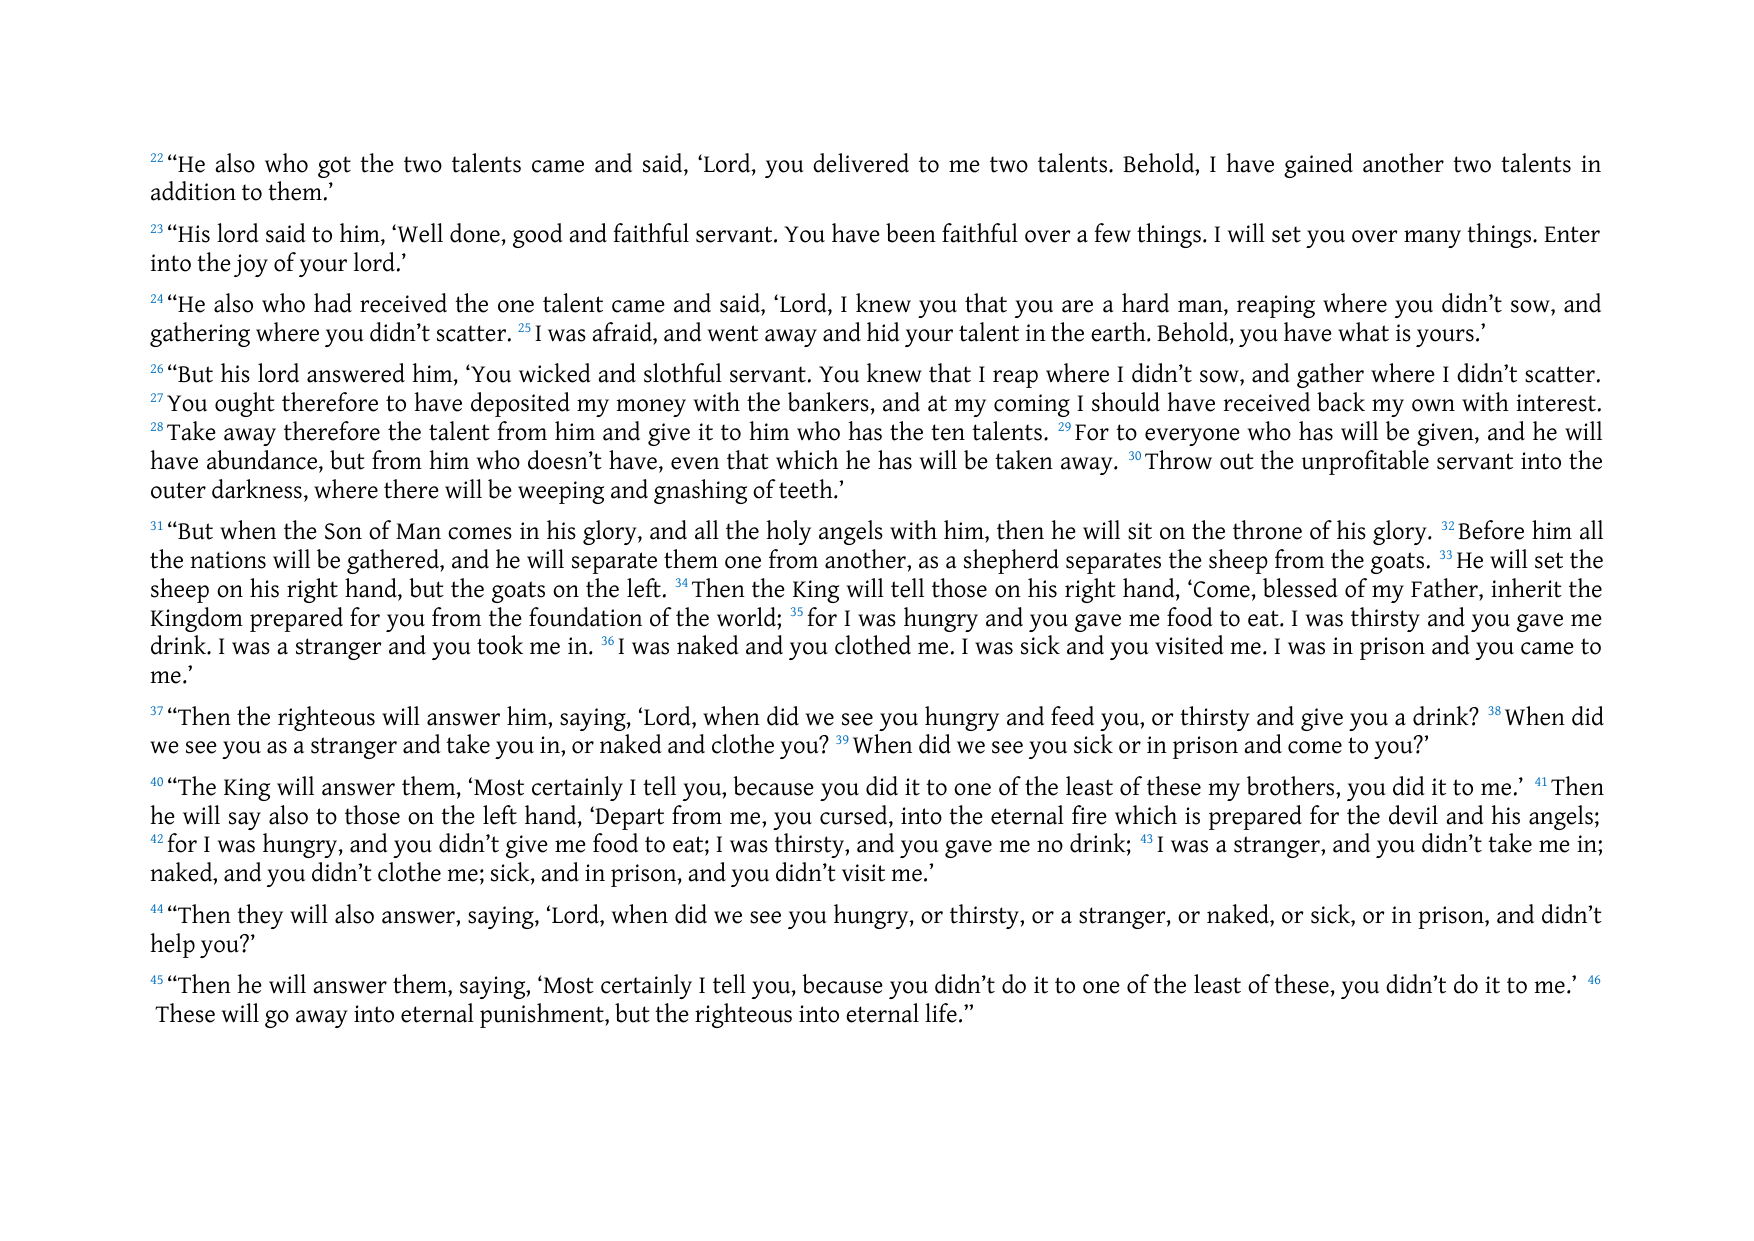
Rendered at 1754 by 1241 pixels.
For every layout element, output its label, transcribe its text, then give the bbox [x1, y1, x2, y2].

text 40 “The King will answer them, ‘Most certainly I tell you, because you did it to one of the least of these my brothers, you did it to me.’ 41 Then he will say also to those on the left hand, ‘Depart from me, you cursed, into the eternal fire which is prepared for the devil and his angels; 42 for I was hungry, and you didn’t give me food to eat; I was thirsty, and you gave me no drink; 43 I was a stranger, and you didn’t take me in; naked, and you didn’t clothe me; sick, and in prison, and you didn’t visit me.’ [150, 773, 1604, 889]
text 23 “His lord said to him, ‘Well done, good and faithful servant. You have been faithful over a few things. I will set you over many things. Enter into the joy of your lord.’ [150, 220, 1604, 278]
text 37 “Then the righteous will answer him, saying, ‘Lord, when did we see you hungry and feed you, or thirsty and give you a drink? 38 When did we see you as a stranger and take you in, or naked and clothe you? 39 When did we see you sick or in prison and come to you?’ [150, 703, 1604, 761]
text 22 “He also who got the two talents came and said, ‘Lord, you delivered to me two talents. Behold, I have gained another two talents in addition to them.’ [150, 150, 1604, 208]
text 44 “Then they will also answer, saying, ‘Lord, when did we see you hungry, or thirsty, or a stranger, or naked, or sick, or in prison, and didn’t help you?’ [150, 901, 1604, 959]
text 26 “But his lord answered him, ‘You wicked and slothful servant. You knew that I reap where I didn’t sow, and gather where I didn’t scatter. 27 You ought therefore to have deposited my money with the bankers, and at my coming I should have received back my own with interest. 28 Take away therefore the talent from him and give it to him who has the ten talents. 29 For to everyone who has will be given, and he will have abundance, but from him who doesn’t have, even that which he has will be taken away. 30 Throw out the unprofitable servant into the outer darkness, where there will be weeping and gnashing of teeth.’ [150, 361, 1604, 505]
text 31 “But when the Son of Man comes in his glory, and all the holy angels with him, then he will sit on the throne of his glory. 32 Before him all the nations will be gathered, and he will separate them one from another, as a shepherd separates the sheep from the goats. 33 He will set the sheep on his right hand, but the goats on the left. 34 Then the King will tell those on his right hand, ‘Come, blessed of my Father, inherit the Kingdom prepared for you from the foundation of the world; 35 for I was hungry and you gave me food to eat. I was thirsty and you gave me drink. I was a stranger and you took me in. 36 I was naked and you clothed me. I was sick and you visited me. I was in prison and you came to me.’ [150, 517, 1604, 691]
text 24 “He also who had received the one talent came and said, ‘Lord, I knew you that you are a hard man, reaping where you didn’t sow, and gathering where you didn’t scatter. 25 I was afraid, and went away and hid your talent in the earth. Behold, you have what is yours.’ [150, 290, 1604, 348]
text 45 “Then he will answer them, saying, ‘Most certainly I tell you, because you didn’t do it to one of the least of these, you didn’t do it to me.’ 46 These will go away into eternal punishment, but the righteous into eternal life.” [150, 971, 1604, 1029]
